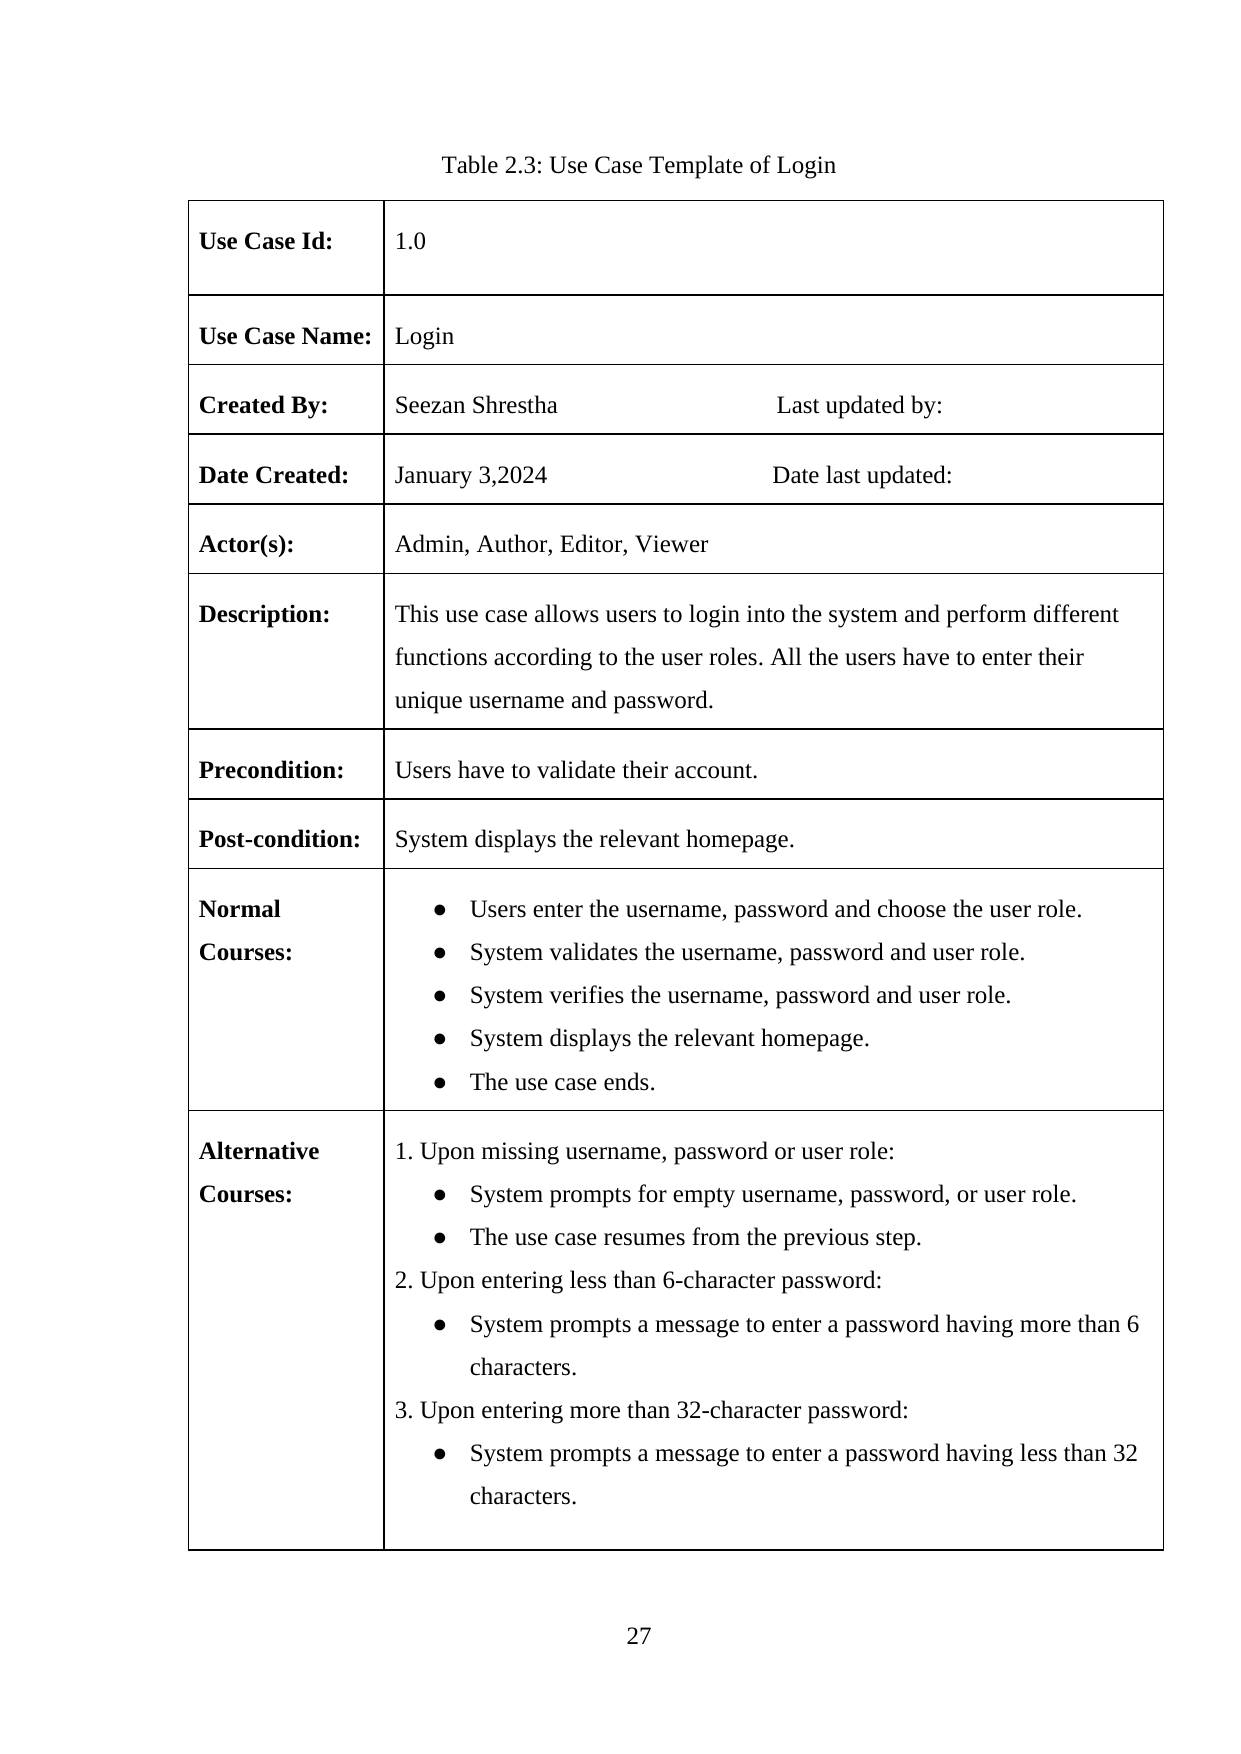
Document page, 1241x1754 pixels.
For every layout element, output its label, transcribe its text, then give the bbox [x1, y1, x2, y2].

table_cell January 3,2024 Date last updated: [385, 435, 1163, 503]
table_cell 1. Upon missing username, password or user role: System prompts for empty username, password, or user role. The use case resumes from the previous step. 2. Upon entering less than 6-character password: System prompts a message to enter a password having more than 6 characters. 3. Upon entering more than 32-character password: System prompts a message to enter a password having less than 32 characters. [385, 1111, 1163, 1549]
table_cell Actor(s): [189, 505, 383, 572]
table_header 1.0 [385, 201, 1163, 294]
table_cell Seezan Shrestha Last updated by: [385, 365, 1163, 433]
table_header Use Case Id: [189, 201, 383, 294]
table_cell This use case allows users to login into the system and perform different functions according to the user roles. All the users have to enter their unique username and password. [385, 574, 1163, 728]
table_cell Users enter the username, password and choose the user role. System validates the username, password and user role. System verifies the username, password and user role. System displays the relevant homepage. The use case ends. [385, 869, 1163, 1109]
table_cell Login [385, 296, 1163, 364]
table_cell Admin, Author, Editor, Viewer [385, 505, 1163, 572]
table_cell Users have to validate their account. [385, 730, 1163, 798]
table_cell System displays the relevant homepage. [385, 800, 1163, 867]
table_cell Precondition: [189, 730, 383, 798]
table_cell Description: [189, 574, 383, 728]
table_cell Use Case Name: [189, 296, 383, 364]
table_cell Normal Courses: [189, 869, 383, 1109]
table_cell Post-condition: [189, 800, 383, 867]
table_cell Created By: [189, 365, 383, 433]
table_cell Alternative Courses: [189, 1111, 383, 1549]
table_cell Date Created: [189, 435, 383, 503]
